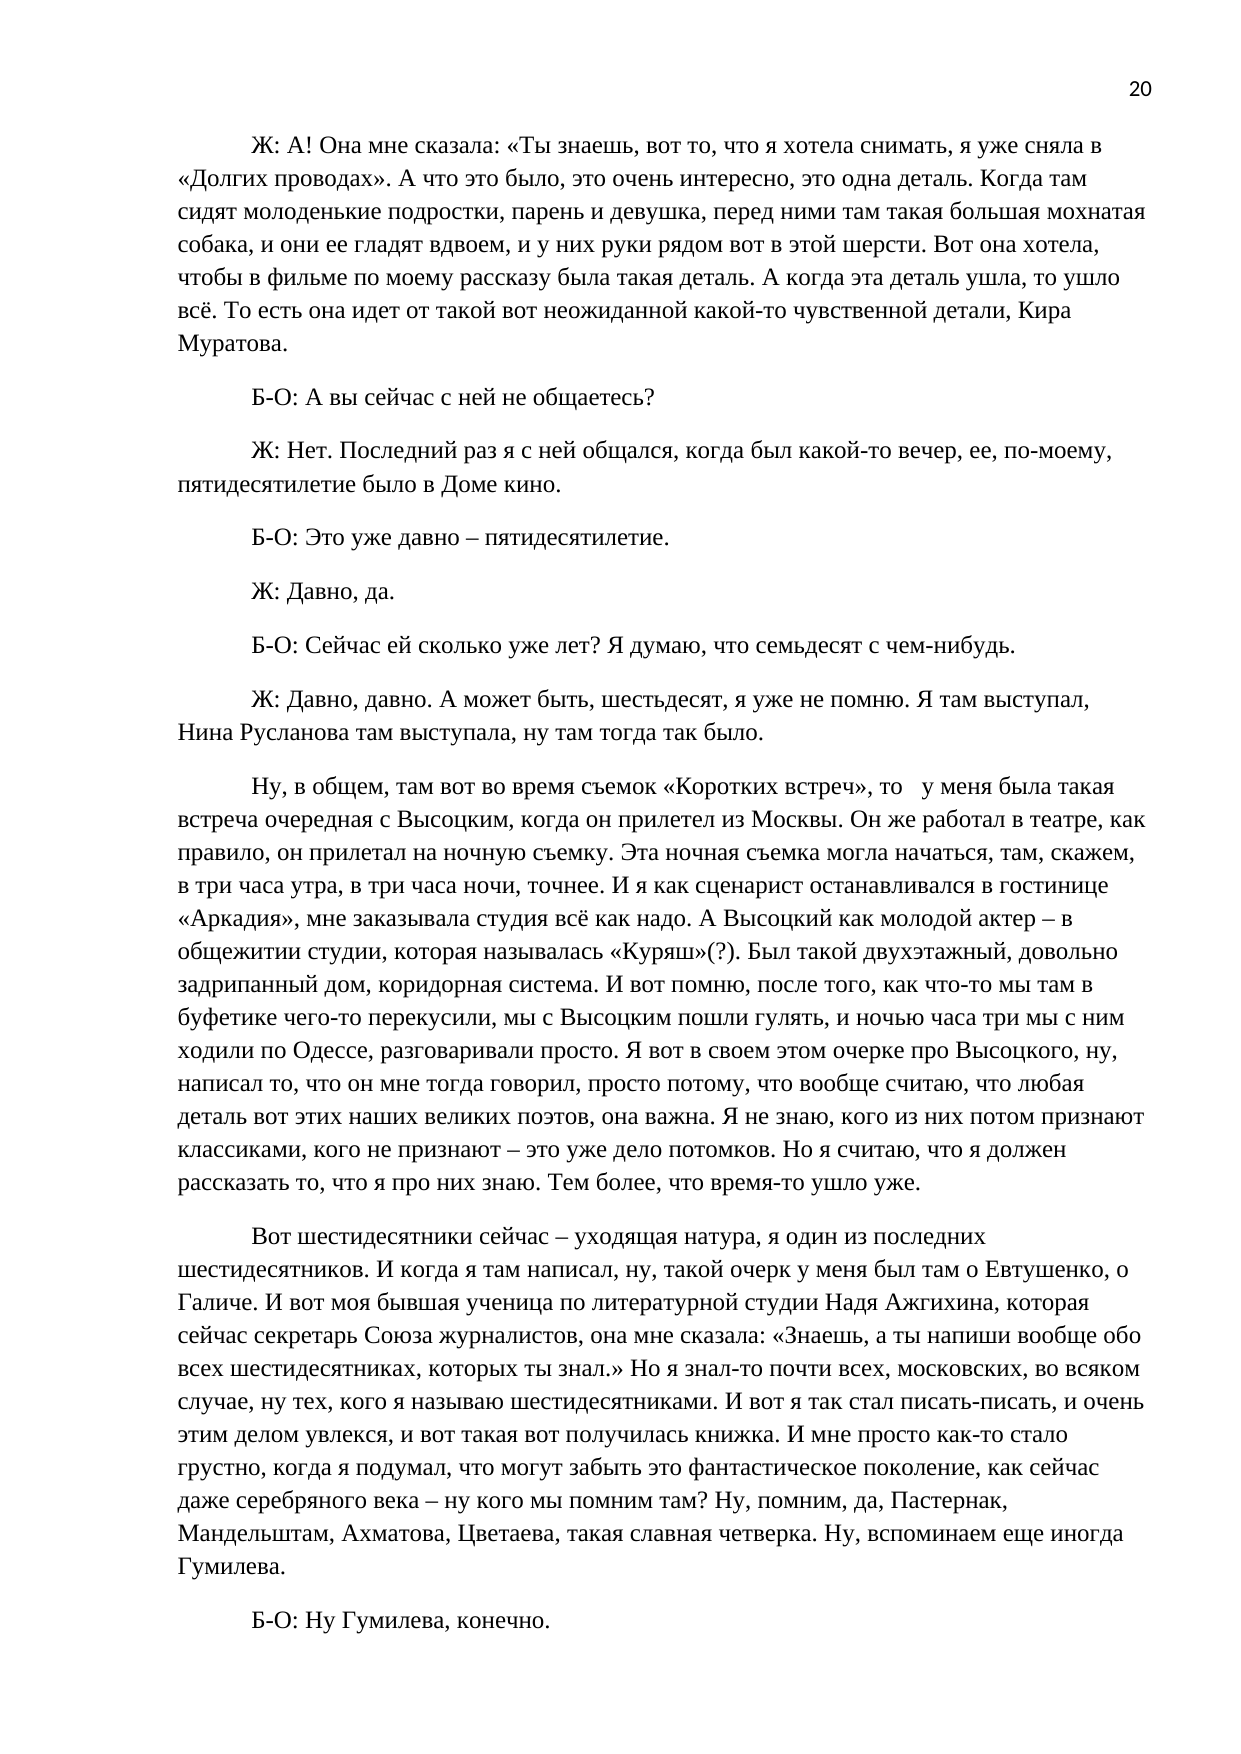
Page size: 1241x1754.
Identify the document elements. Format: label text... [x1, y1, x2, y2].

text Ж: А! Она мне сказала: «Ты знаешь, вот то, что я хотела снимать, я уже сняла в «Долгих проводах». А что это было, это очень интересно, это одна деталь. Когда там сидят молоденькие подростки, парень и девушка, перед ними там такая большая мохнатая собака, и они ее гладят вдвоем, и у них руки рядом вот в этой шерсти. Вот она хотела, чтобы в фильме по моему рассказу была такая деталь. А когда эта деталь ушла, то ушло всё. То есть она идет от такой вот неожиданной какой-то чувственной детали, Кира Муратова. [177, 130, 1152, 357]
text Б-О: Ну Гумилева, конечно. [177, 1605, 1152, 1634]
text Ж: Давно, давно. А может быть, шестьдесят, я уже не помню. Я там выступал, Нина Русланова там выступала, ну там тогда так было. [177, 684, 1152, 746]
text Вот шестидесятники сейчас – уходящая натура, я один из последних шестидесятников. И когда я там написал, ну, такой очерк у меня был там о Евтушенко, о Галиче. И вот моя бывшая ученица по литературной студии Надя Ажгихина, которая сейчас секретарь Союза журналистов, она мне сказала: «Знаешь, а ты напиши вообще обо всех шестидесятниках, которых ты знал.» Но я знал-то почти всех, московских, во всяком случае, ну тех, кого я называю шестидесятниками. И вот я так стал писать-писать, и очень этим делом увлекся, и вот такая вот получилась книжка. И мне просто как-то стало грустно, когда я подумал, что могут забыть это фантастическое поколение, как сейчас даже серебряного века – ну кого мы помним там? Ну, помним, да, Пастернак, Мандельштам, Ахматова, Цветаева, такая славная четверка. Ну, вспоминаем еще иногда Гумилева. [177, 1221, 1152, 1580]
text Б-О: Сейчас ей сколько уже лет? Я думаю, что семьдесят с чем-нибудь. [177, 630, 1152, 659]
text Б-О: А вы сейчас с ней не общаетесь? [177, 382, 1152, 411]
text Ж: Давно, да. [177, 576, 1152, 605]
text Б-О: Это уже давно – пятидесятилетие. [177, 522, 1152, 551]
text Ну, в общем, там вот во время съемок «Коротких встреч», то у меня была такая встреча очередная с Высоцким, когда он прилетел из Москвы. Он же работал в театре, как правило, он прилетал на ночную съемку. Эта ночная съемка могла начаться, там, скажем, в три часа утра, в три часа ночи, точнее. И я как сценарист останавливался в гостинице «Аркадия», мне заказывала студия всё как надо. А Высоцкий как молодой актер – в общежитии студии, которая называлась «Куряш»(?). Был такой двухэтажный, довольно задрипанный дом, коридорная система. И вот помню, после того, как что-то мы там в буфетике чего-то перекусили, мы с Высоцким пошли гулять, и ночью часа три мы с ним ходили по Одессе, разговаривали просто. Я вот в своем этом очерке про Высоцкого, ну, написал то, что он мне тогда говорил, просто потому, что вообще считаю, что любая деталь вот этих наших великих поэтов, она важна. Я не знаю, кого из них потом признают классиками, кого не признают – это уже дело потомков. Но я считаю, что я должен рассказать то, что я про них знаю. Тем более, что время-то ушло уже. [177, 771, 1152, 1196]
text Ж: Нет. Последний раз я с ней общался, когда был какой-то вечер, ее, по-моему, пятидесятилетие было в Доме кино. [177, 436, 1152, 497]
